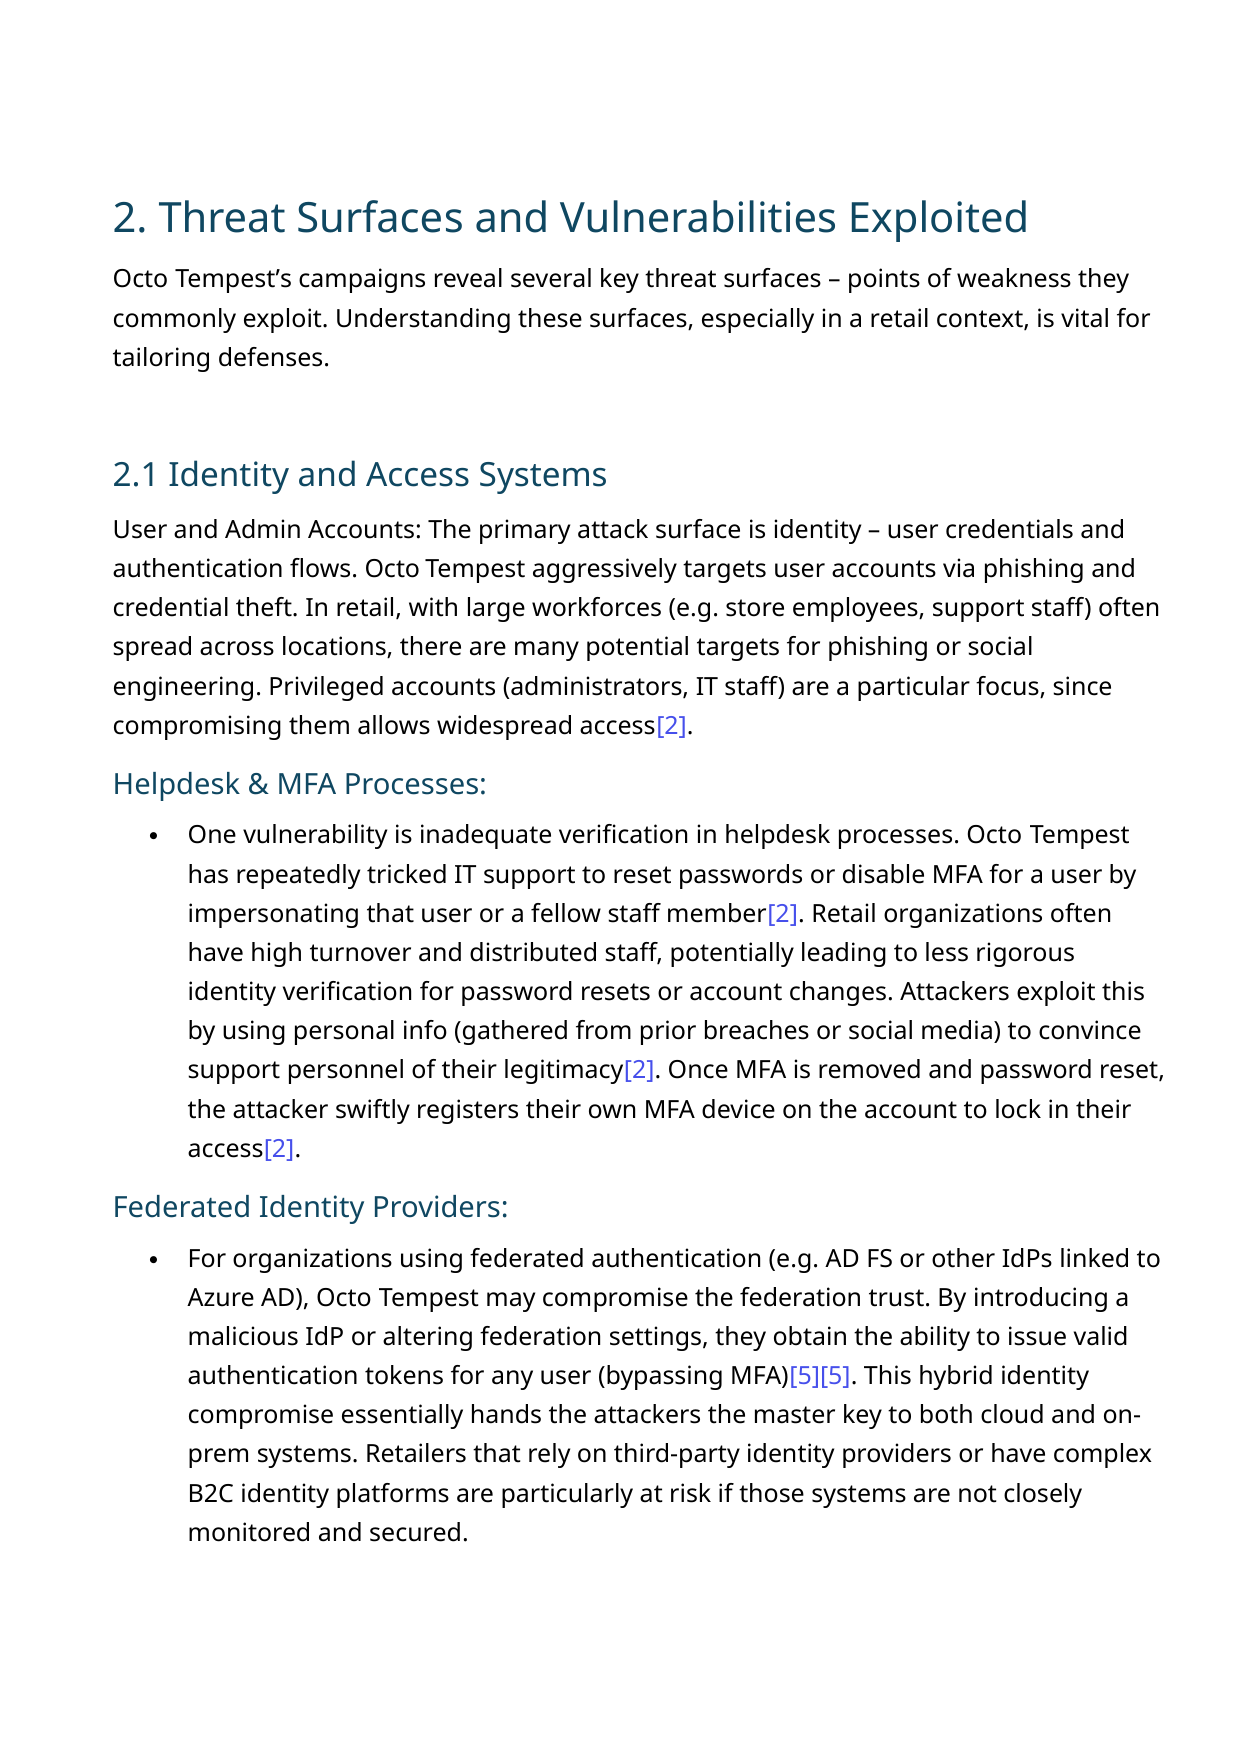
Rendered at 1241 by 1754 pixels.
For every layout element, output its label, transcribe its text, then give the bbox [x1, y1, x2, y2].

subtitle Federated Identity Providers: [112, 1186, 1165, 1226]
subtitle 2. Threat Surfaces and Vulnerabilities Exploited [112, 187, 1165, 244]
list For organizations using federated authentication (e.g. AD FS or other IdPs linked to Azure AD), Octo Tempest may compromise the federation trust. By introducing a malicious IdP or altering federation settings, they obtain the ability to issue valid authentication tokens for any user (bypassing MFA)[5][5]. This hybrid identity compromise essentially hands the attackers the master key to both cloud and on-prem systems. Retailers that rely on third-party identity providers or have complex B2C identity platforms are particularly at risk if those systems are not closely monitored and secured. [150, 1240, 1165, 1548]
text Octo Tempest’s campaigns reveal several key threat surfaces – points of weakness they commonly exploit. Understanding these surfaces, especially in a retail context, is vital for tailoring defenses. [112, 261, 1165, 373]
subtitle 2.1 Identity and Access Systems [112, 451, 1165, 496]
subtitle Helpdesk & MFA Processes: [112, 763, 1165, 803]
text User and Admin Accounts: The primary attack surface is identity – user credentials and authentication flows. Octo Tempest aggressively targets user accounts via phishing and credential theft. In retail, with large workforces (e.g. store employees, support staff) often spread across locations, there are many potential targets for phishing or social engineering. Privileged accounts (administrators, IT staff) are a particular focus, since compromising them allows widespread access[2]. [112, 512, 1165, 741]
list One vulnerability is inadequate verification in helpdesk processes. Octo Tempest has repeatedly tricked IT support to reset passwords or disable MFA for a user by impersonating that user or a fellow staff member[2]. Retail organizations often have high turnover and distributed staff, potentially leading to less rigorous identity verification for password resets or account changes. Attackers exploit this by using personal info (gathered from prior breaches or social media) to convince support personnel of their legitimacy[2]. Once MFA is removed and password reset, the attacker swiftly registers their own MFA device on the account to lock in their access[2]. [150, 817, 1165, 1164]
